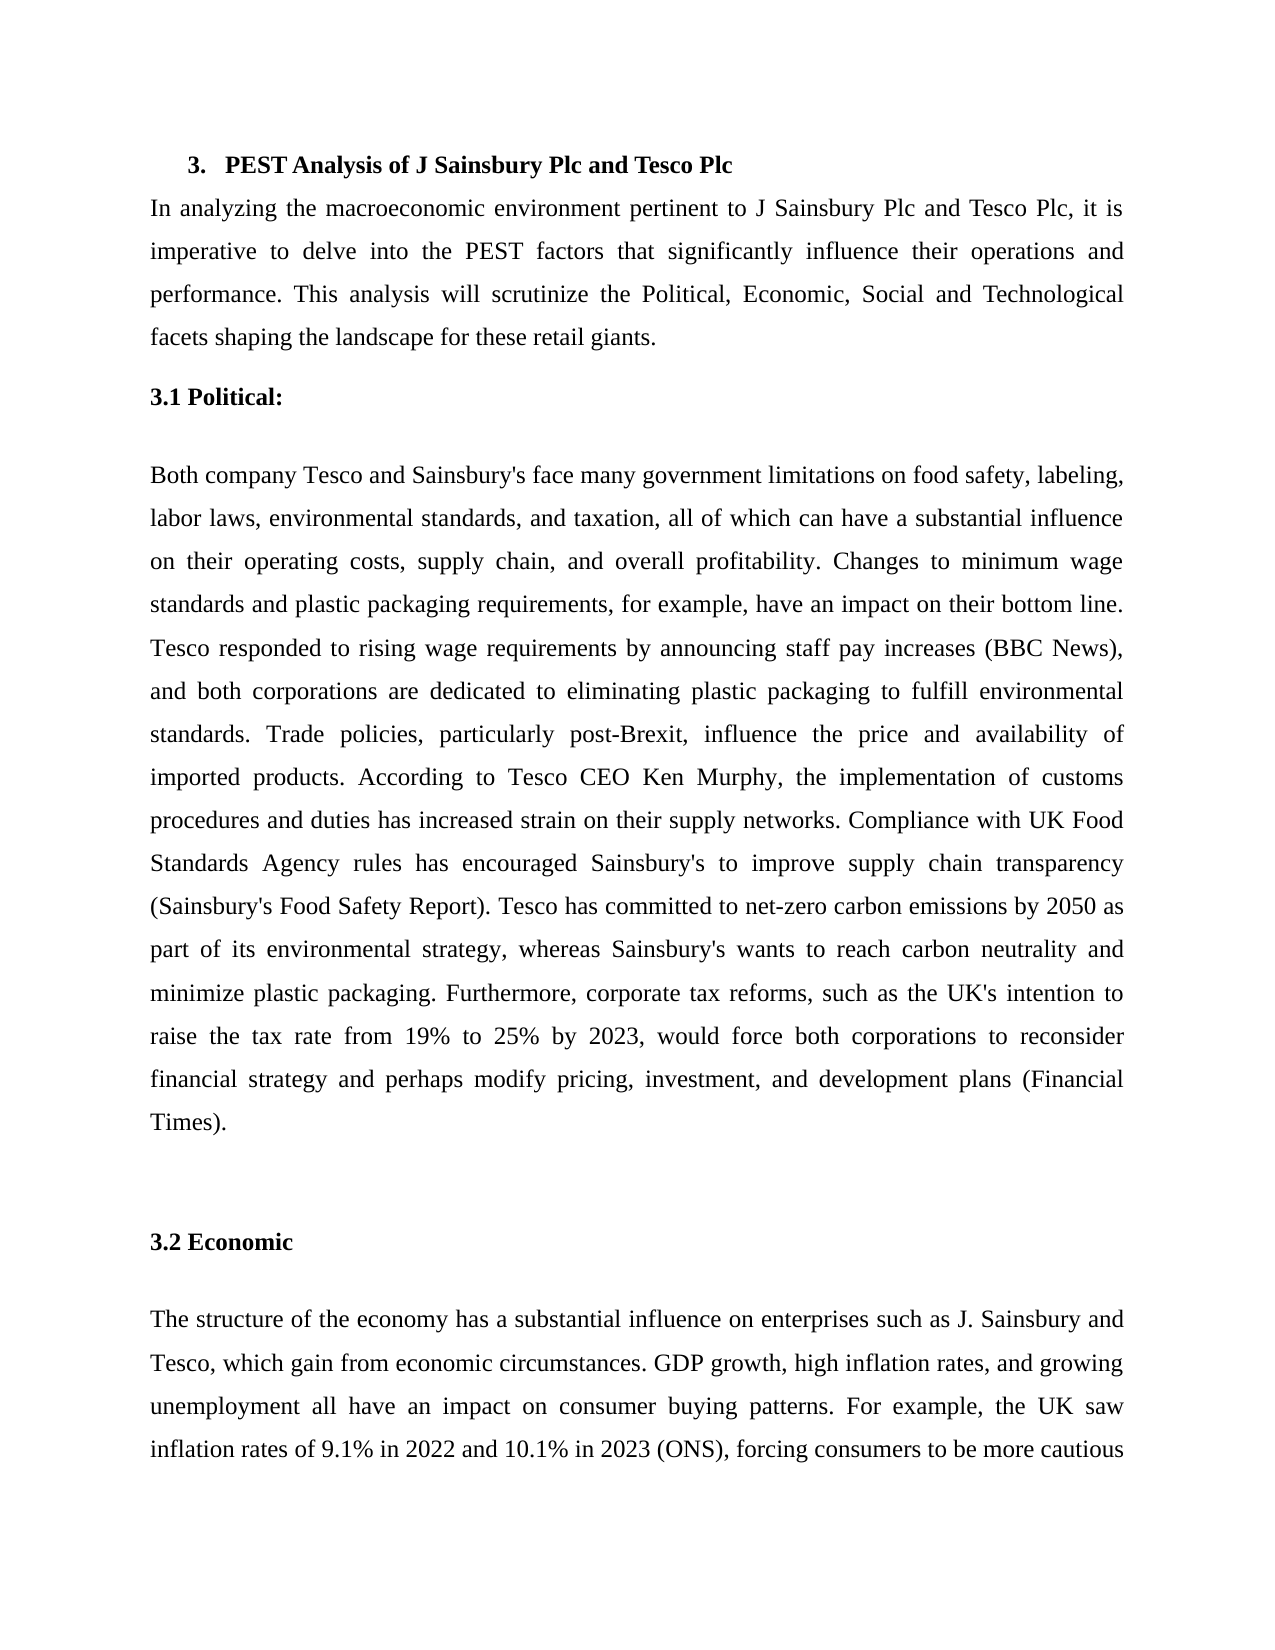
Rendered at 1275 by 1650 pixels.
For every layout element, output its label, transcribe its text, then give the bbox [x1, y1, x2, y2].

subtitle PEST Analysis of J Sainsbury Plc and Tesco Plc [187, 150, 1125, 179]
text In analyzing the macroeconomic environment pertinent to J Sainsbury Plc and Tesco Plc, it is imperative to delve into the PEST factors that significantly influence their operations and performance. This analysis will scrutinize the Political, Economic, Social and Technological facets shaping the landscape for these retail giants. [150, 193, 1125, 351]
subtitle 3.1 Political: [150, 382, 1125, 411]
subtitle 3.2 Economic [150, 1227, 1125, 1255]
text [150, 1304, 1125, 1463]
text Both company Tesco and Sainsbury's face many government limitations on food safety, labeling, labor laws, environmental standards, and taxation, all of which can have a substantial influence on their operating costs, supply chain, and overall profitability. Changes to minimum wage standards and plastic packaging requirements, for example, have an impact on their bottom line. Tesco responded to rising wage requirements by announcing staff pay increases (BBC News), and both corporations are dedicated to eliminating plastic packaging to fulfill environmental standards. Trade policies, particularly post-Brexit, influence the price and availability of imported products. According to Tesco CEO Ken Murphy, the implementation of customs procedures and duties has increased strain on their supply networks. Compliance with UK Food Standards Agency rules has encouraged Sainsbury's to improve supply chain transparency (Sainsbury's Food Safety Report). Tesco has committed to net-zero carbon emissions by 2050 as part of its environmental strategy, whereas Sainsbury's wants to reach carbon neutrality and minimize plastic packaging. Furthermore, corporate tax reforms, such as the UK's intention to raise the tax rate from 19% to 25% by 2023, would force both corporations to reconsider financial strategy and perhaps modify pricing, investment, and development plans (Financial Times). [150, 460, 1125, 1136]
